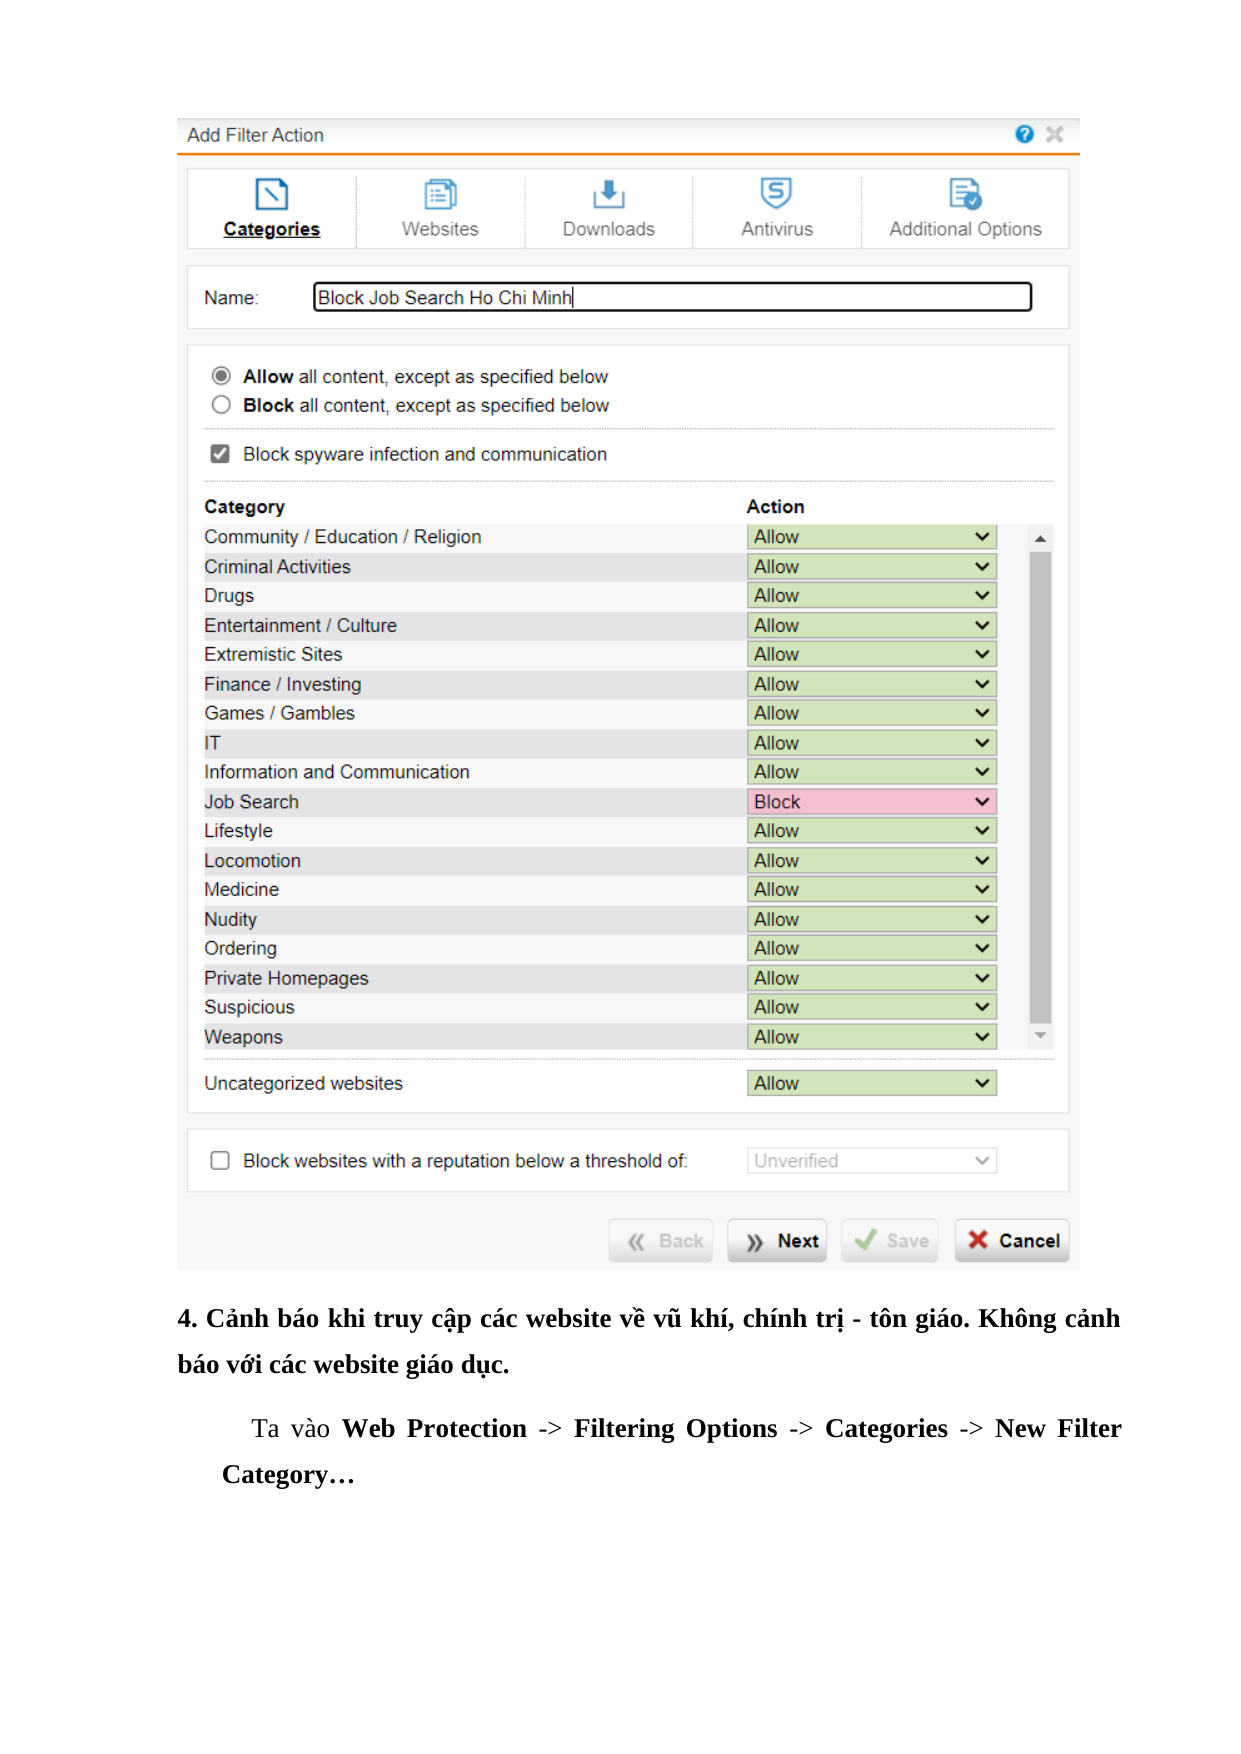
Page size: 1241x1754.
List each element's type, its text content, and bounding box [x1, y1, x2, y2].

text Ta vào Web Protection -> Filtering Options -> Categories -> New Filter Category… [222, 1412, 1122, 1489]
picture [177, 118, 1080, 1270]
text 4. Cảnh báo khi truy cập các website về vũ khí, chính trị - tôn giáo. Không cảnh báo với các website giáo dục. [177, 1302, 1122, 1379]
